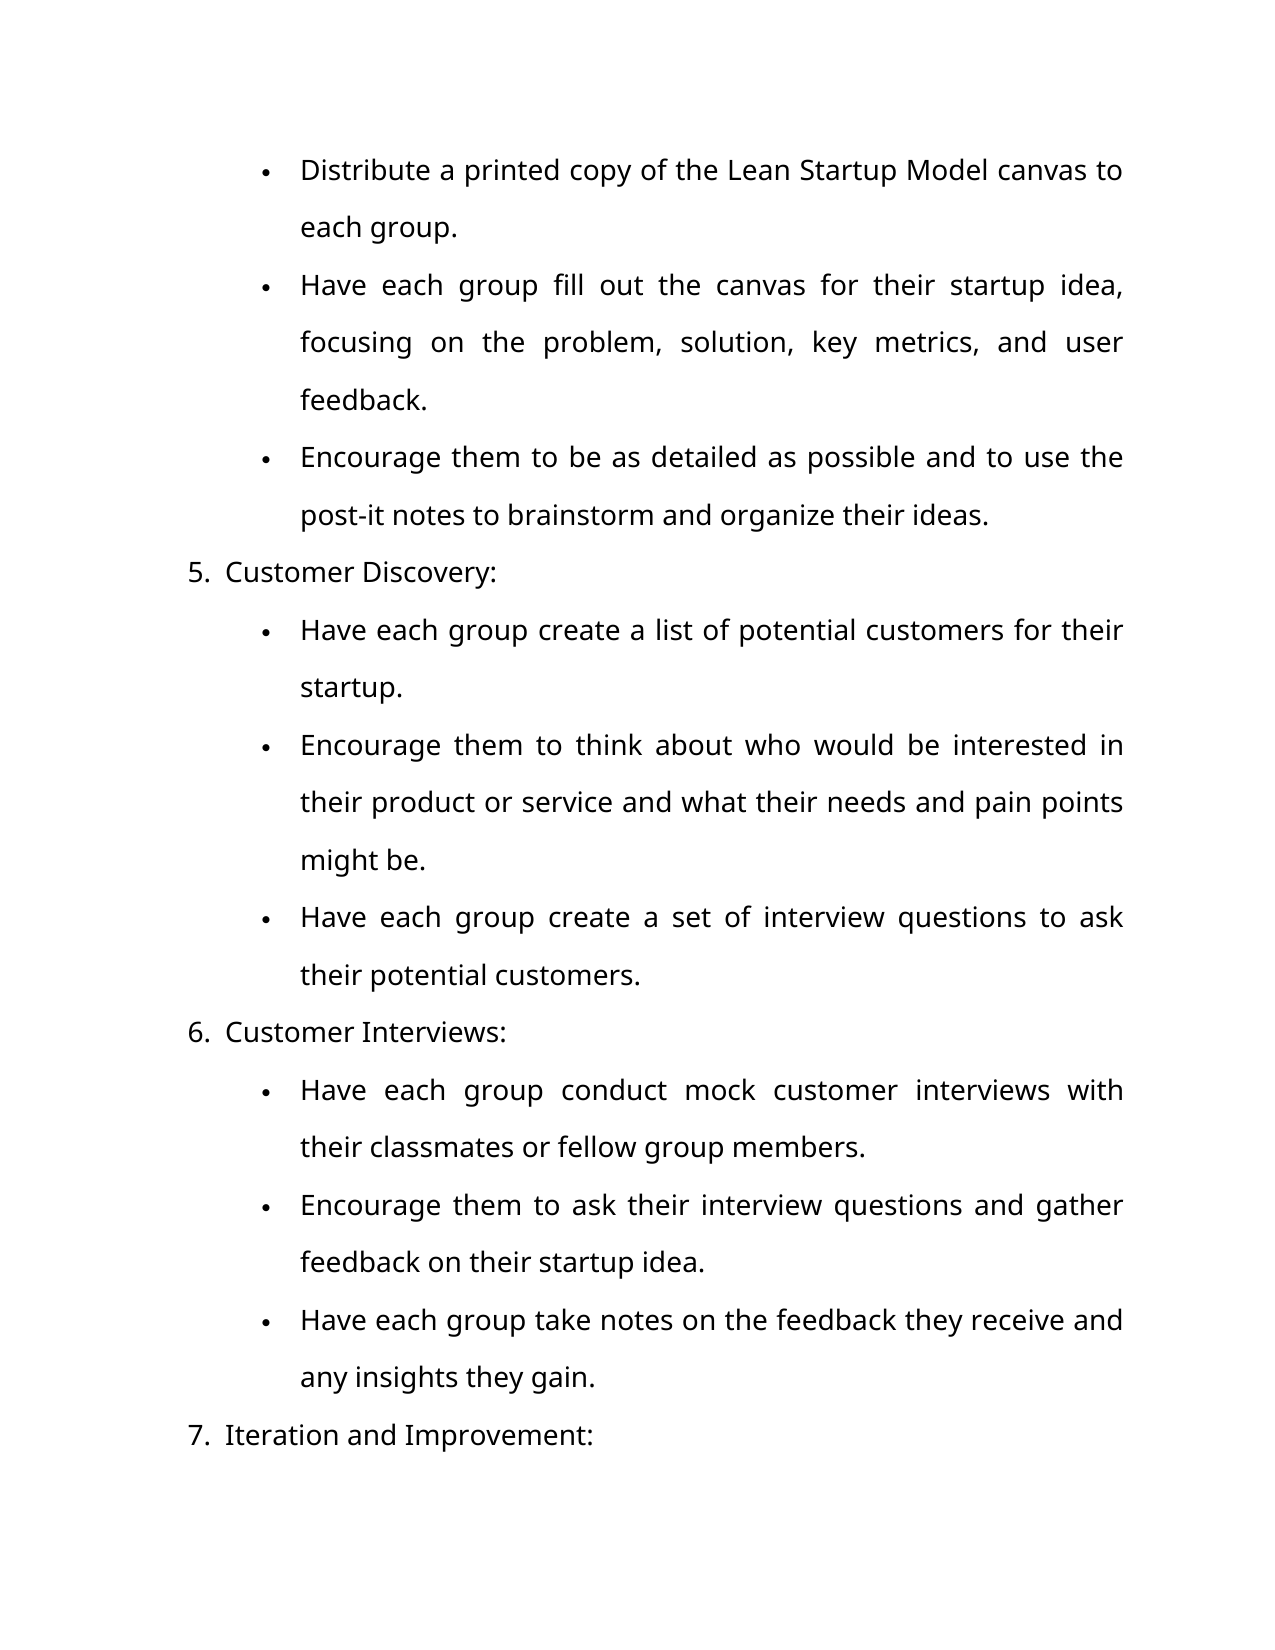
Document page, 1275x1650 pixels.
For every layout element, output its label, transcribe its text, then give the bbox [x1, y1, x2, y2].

list Have each group create a set of interview questions to ask their potential customers. [262, 897, 1125, 993]
list Have each group take notes on the feedback they receive and any insights they gain. [262, 1300, 1125, 1396]
list Have each group conduct mock customer interviews with their classmates or fellow group members. [262, 1070, 1125, 1166]
list Iteration and Improvement: [187, 1415, 1125, 1453]
list Customer Interviews: [187, 1012, 1125, 1051]
list Encourage them to be as detailed as possible and to use the post-it notes to brainstorm and organize their ideas. [262, 437, 1125, 533]
list Customer Discovery: [187, 552, 1125, 591]
list Have each group create a list of potential customers for their startup. [262, 610, 1125, 706]
list Encourage them to think about who would be interested in their product or service and what their needs and pain points might be. [262, 725, 1125, 878]
list Distribute a printed copy of the Lean Startup Model canvas to each group. [262, 150, 1125, 246]
list Have each group fill out the canvas for their startup idea, focusing on the problem, solution, key metrics, and user feedback. [262, 265, 1125, 418]
list Encourage them to ask their interview questions and gather feedback on their startup idea. [262, 1185, 1125, 1281]
